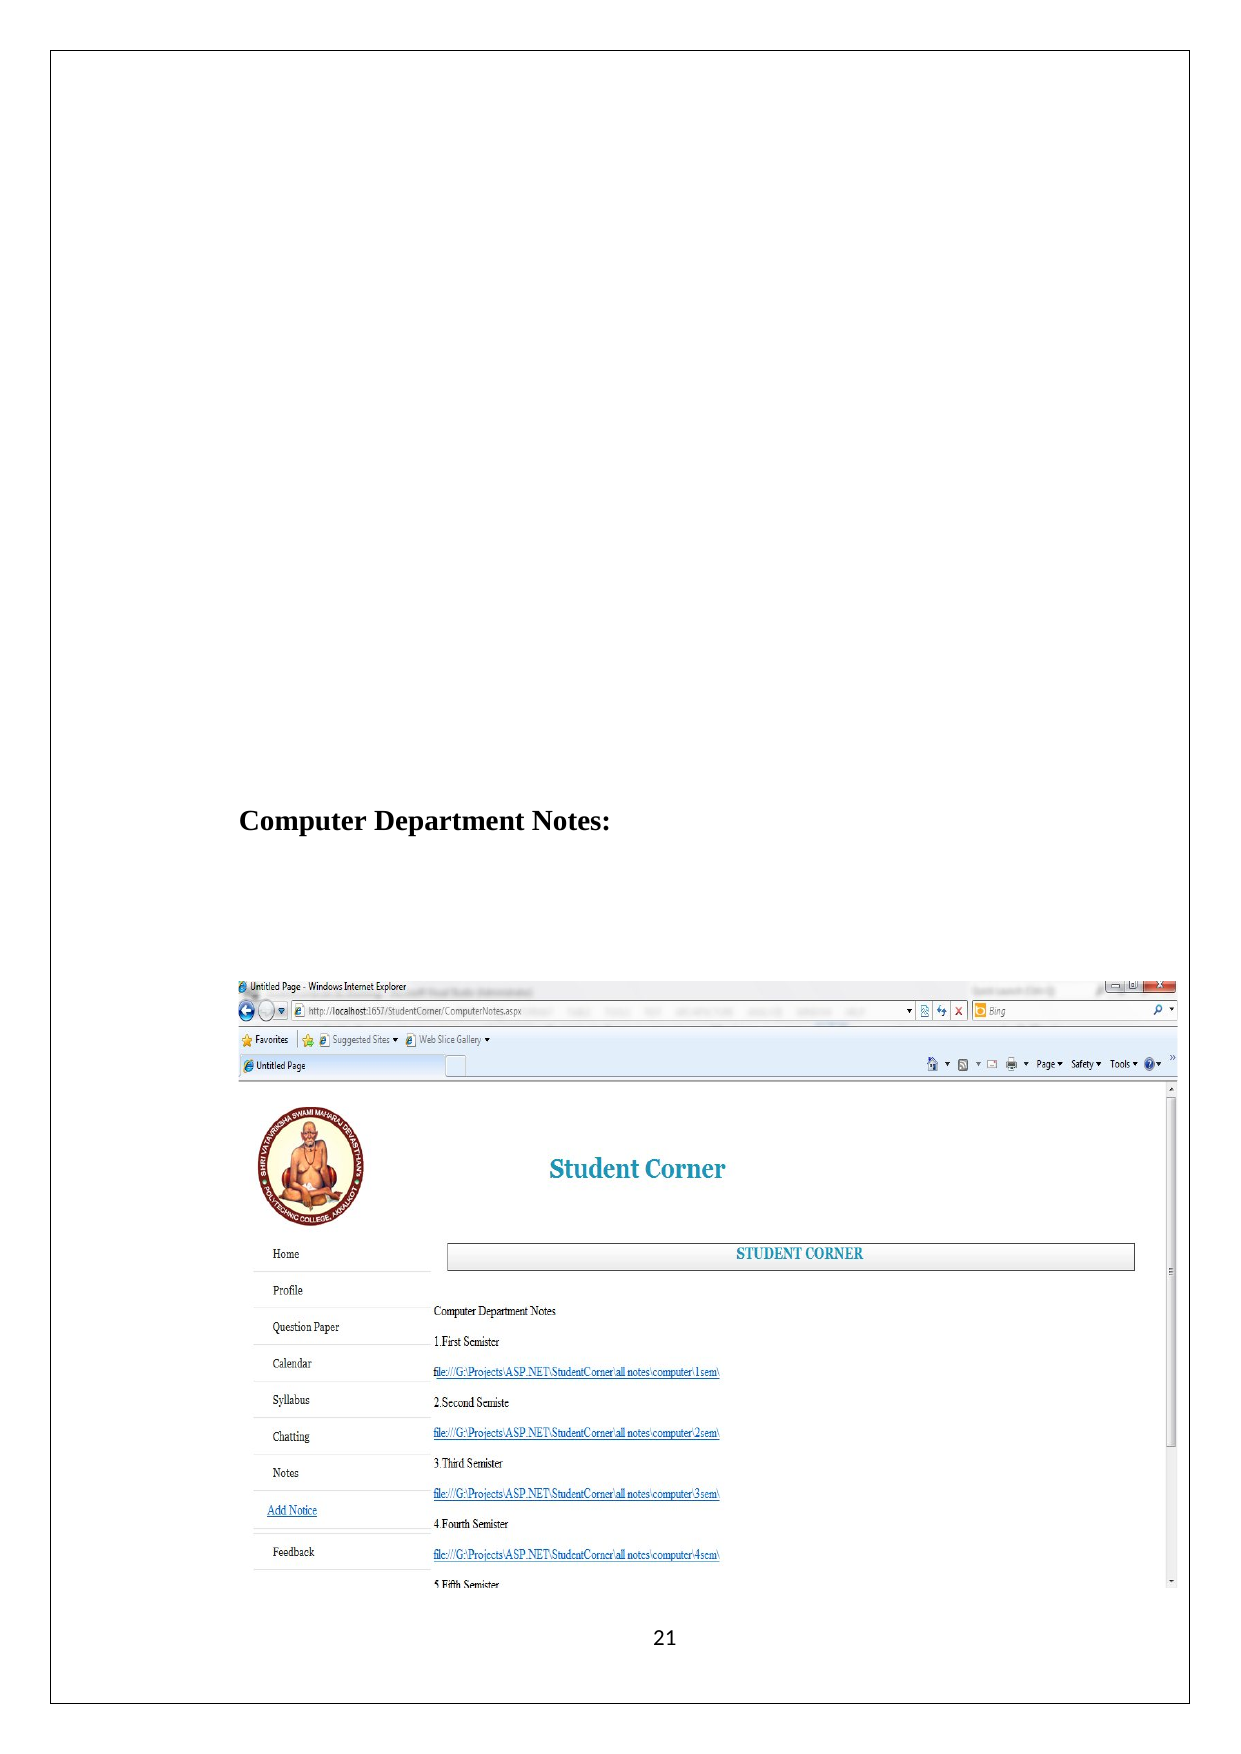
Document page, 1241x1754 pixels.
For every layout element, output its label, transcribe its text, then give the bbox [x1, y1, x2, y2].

picture [238, 981, 1178, 1588]
text Computer Department Notes: [239, 803, 1125, 837]
